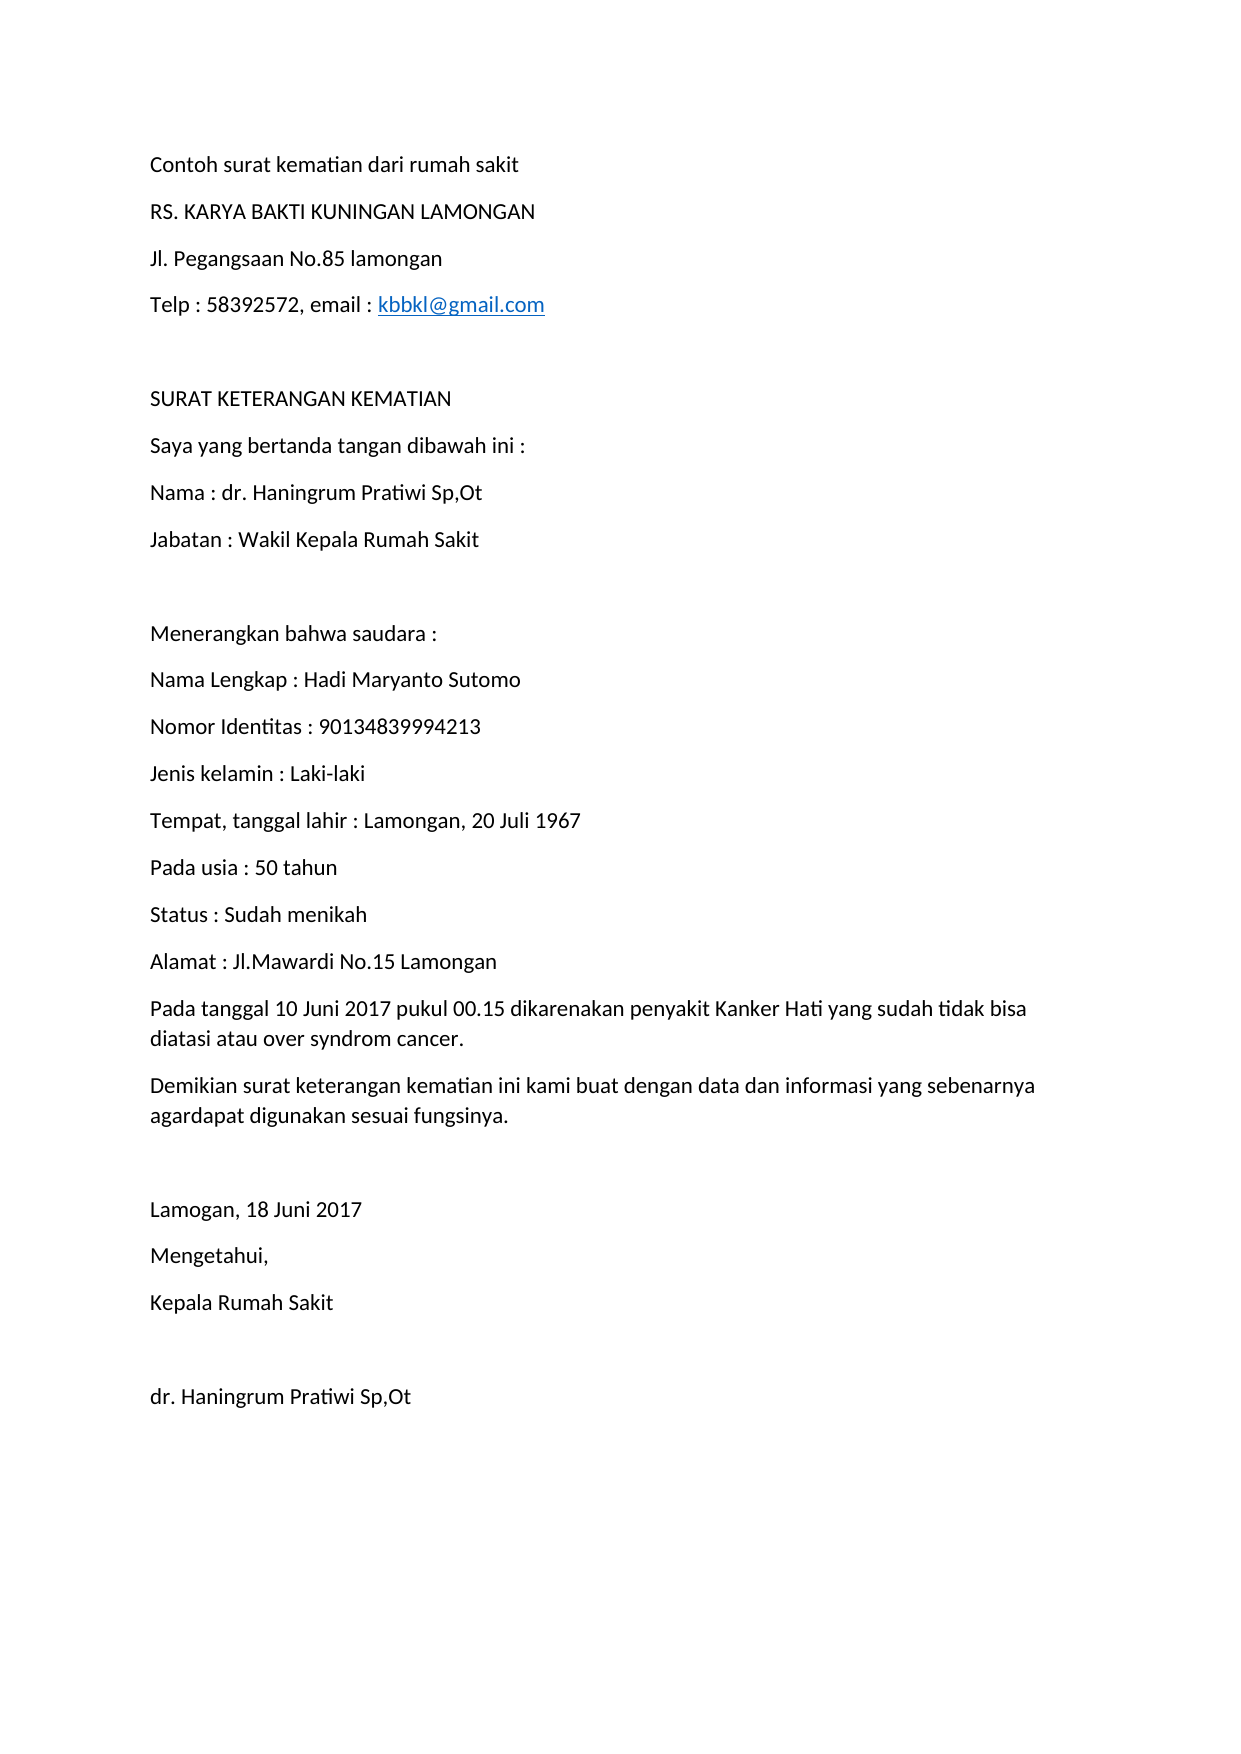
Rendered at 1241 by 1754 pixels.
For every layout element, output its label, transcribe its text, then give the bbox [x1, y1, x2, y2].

text Kepala Rumah Sakit [150, 1288, 1090, 1317]
text Nomor Identitas : 90134839994213 [150, 712, 1090, 741]
text Jenis kelamin : Laki-laki [150, 759, 1090, 787]
text Pada tanggal 10 Juni 2017 pukul 00.15 dikarenakan penyakit Kanker Hati yang sudah tidak bisa diatasi atau over syndrom cancer. [150, 994, 1090, 1052]
text Alamat : Jl.Mawardi No.15 Lamongan [150, 947, 1090, 975]
text Tempat, tanggal lahir : Lamongan, 20 Juli 1967 [150, 806, 1090, 834]
text Demikian surat keterangan kematian ini kami buat dengan data dan informasi yang sebenarnya agardapat digunakan sesuai fungsinya. [150, 1071, 1090, 1129]
text Menerangkan bahwa saudara : [150, 619, 1090, 647]
text Nama : dr. Haningrum Pratiwi Sp,Ot [150, 478, 1090, 506]
text SURAT KETERANGAN KEMATIAN [150, 384, 1090, 412]
text Saya yang bertanda tangan dibawah ini : [150, 431, 1090, 459]
text Telp : 58392572, email : kbbkl@gmail.com [150, 291, 1090, 319]
text Nama Lengkap : Hadi Maryanto Sutomo [150, 666, 1090, 694]
text Contoh surat kematian dari rumah sakit [150, 150, 1090, 178]
text Lamogan, 18 Juni 2017 [150, 1195, 1090, 1223]
text Jl. Pegangsaan No.85 lamongan [150, 244, 1090, 272]
text Pada usia : 50 tahun [150, 853, 1090, 881]
text RS. KARYA BAKTI KUNINGAN LAMONGAN [150, 197, 1090, 225]
text dr. Haningrum Pratiwi Sp,Ot [150, 1382, 1090, 1410]
text Jabatan : Wakil Kepala Rumah Sakit [150, 525, 1090, 553]
text Status : Sudah menikah [150, 900, 1090, 928]
text Mengetahui, [150, 1242, 1090, 1270]
